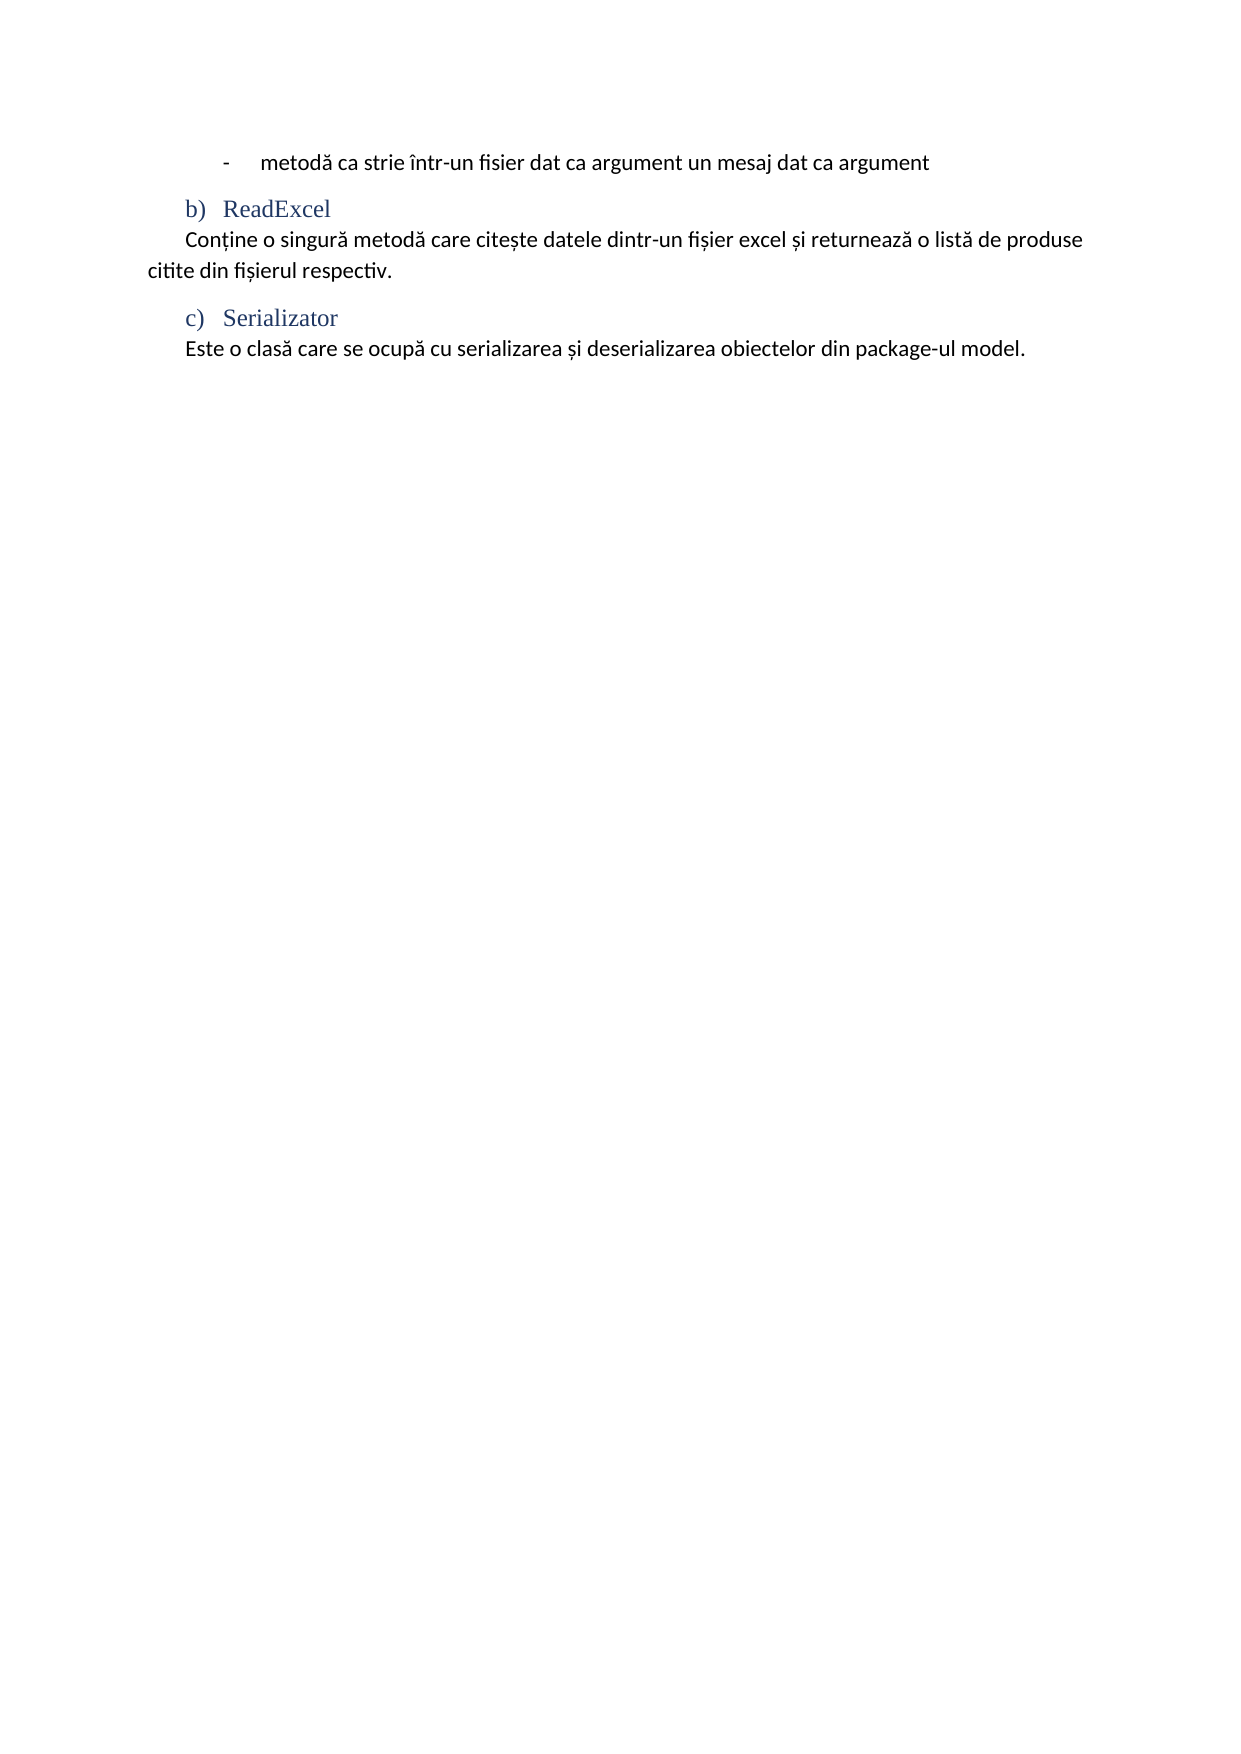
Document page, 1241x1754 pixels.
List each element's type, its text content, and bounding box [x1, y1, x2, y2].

text Conține o singură metodă care citește datele dintr-un fișier excel și returnează o listă de produse citite din fișierul respectiv. [148, 226, 1093, 284]
text Este o clasă care se ocupă cu serializarea și deserializarea obiectelor din package-ul model. [148, 334, 1093, 362]
subtitle ReadExcel [185, 194, 1093, 223]
list metodă ca strie într-un fisier dat ca argument un mesaj dat ca argument [223, 148, 1093, 176]
subtitle Serializator [185, 303, 1093, 331]
